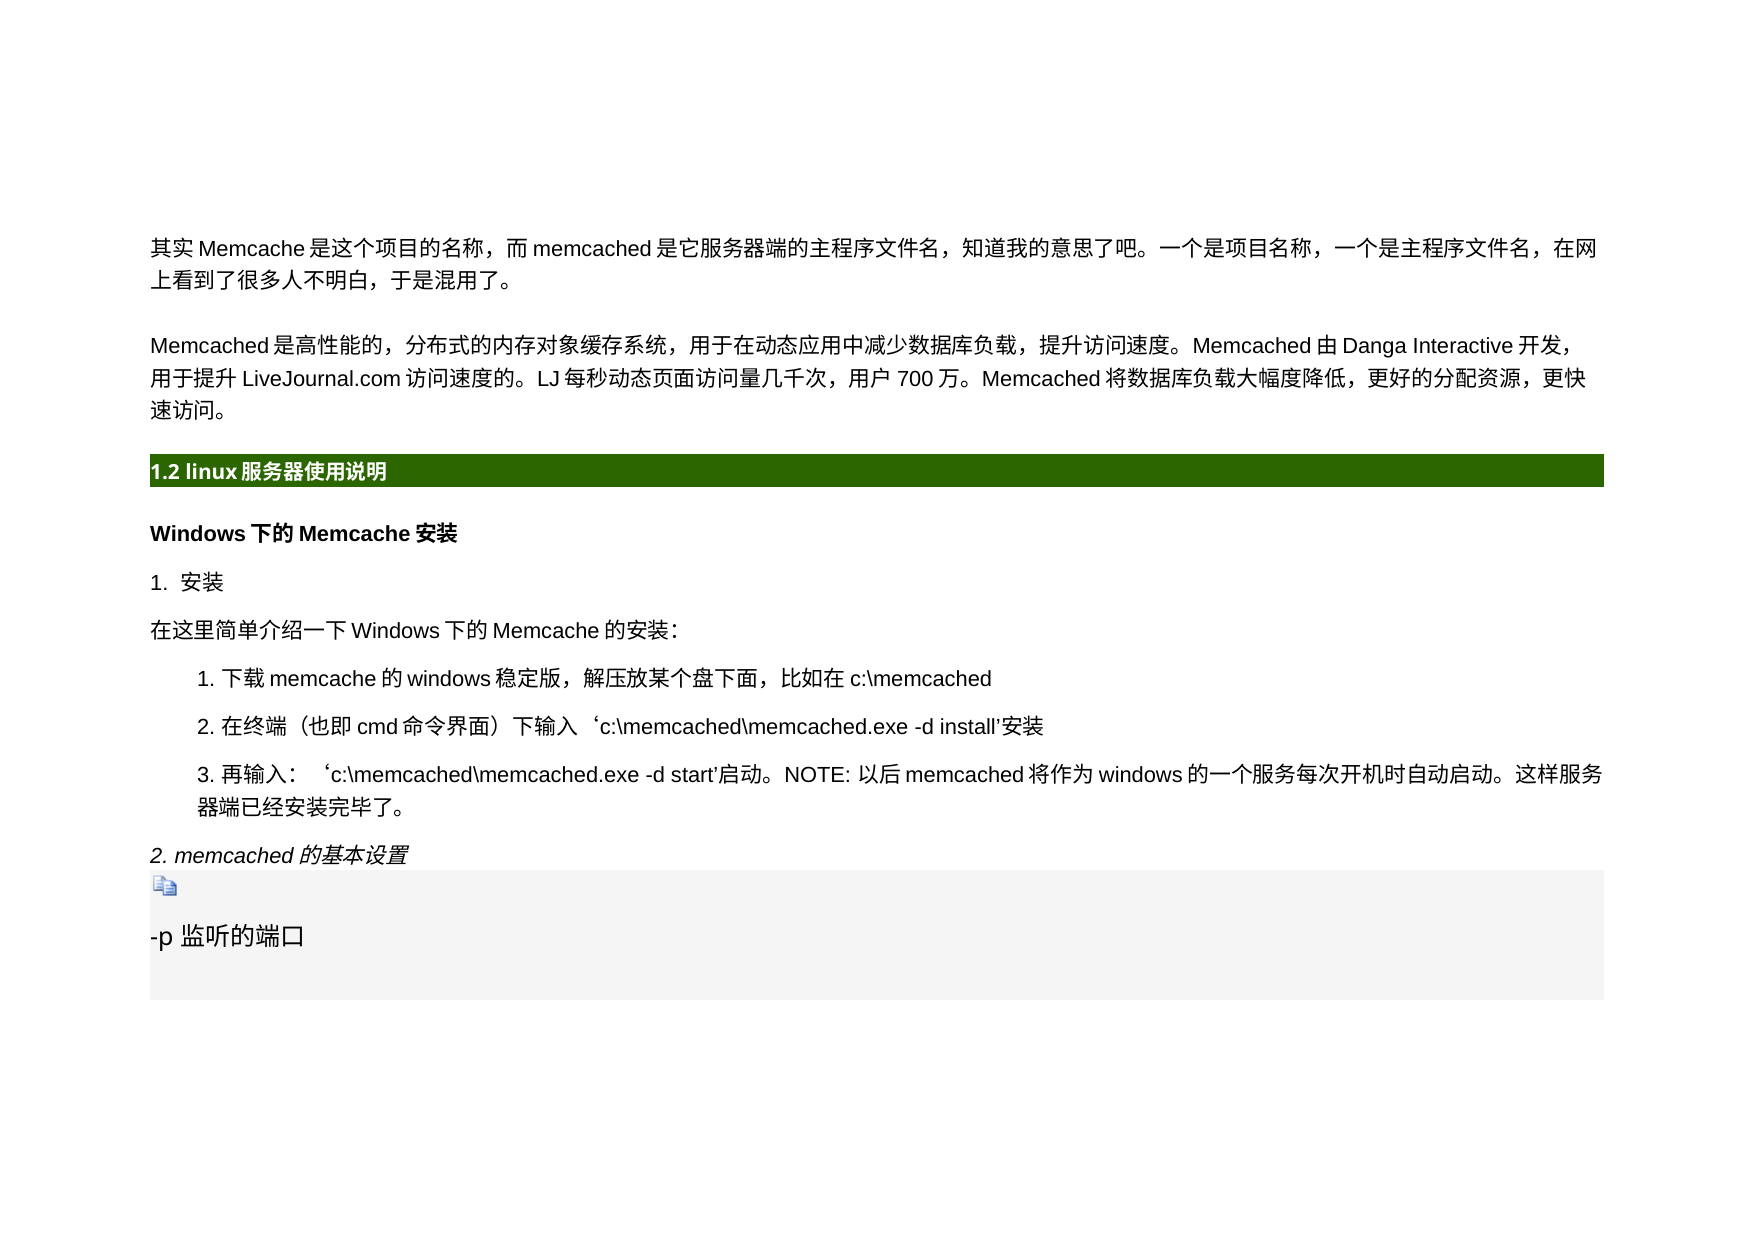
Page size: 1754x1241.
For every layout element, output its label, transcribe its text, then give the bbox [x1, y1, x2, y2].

text 1. 下载memcache的windows稳定版，解压放某个盘下面，比如在c:\memcached [197, 660, 1604, 693]
text 2. memcached的基本设置 [150, 837, 1604, 870]
subtitle 1.2 linux服务器使用说明 [150, 454, 1604, 487]
text 2. 在终端（也即cmd命令界面）下输入‘c:\memcached\memcached.exe -d install’安装 [197, 708, 1604, 741]
picture [150, 869, 182, 901]
text -p 监听的端口 [150, 902, 1604, 967]
text 在这里简单介绍一下Windows下的Memcache的安装： [150, 612, 1604, 645]
text Memcached是高性能的，分布式的内存对象缓存系统，用于在动态应用中减少数据库负载，提升访问速度。Memcached由Danga Interactive开发，用于提升LiveJournal.com访问速度的。LJ每秒动态页面访问量几千次，用户700万。Memcached将数据库负载大幅度降低，更好的分配资源，更快速访问。 [150, 295, 1604, 425]
text Windows下的Memcache安装 [150, 516, 1604, 548]
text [150, 198, 1604, 295]
text 1. 安装 [150, 564, 1604, 597]
text 3. 再输入：‘c:\memcached\memcached.exe -d start’启动。NOTE: 以后memcached将作为windows的一个服务每次开机时自动启动。这样服务器端已经安装完毕了。 [197, 757, 1604, 822]
